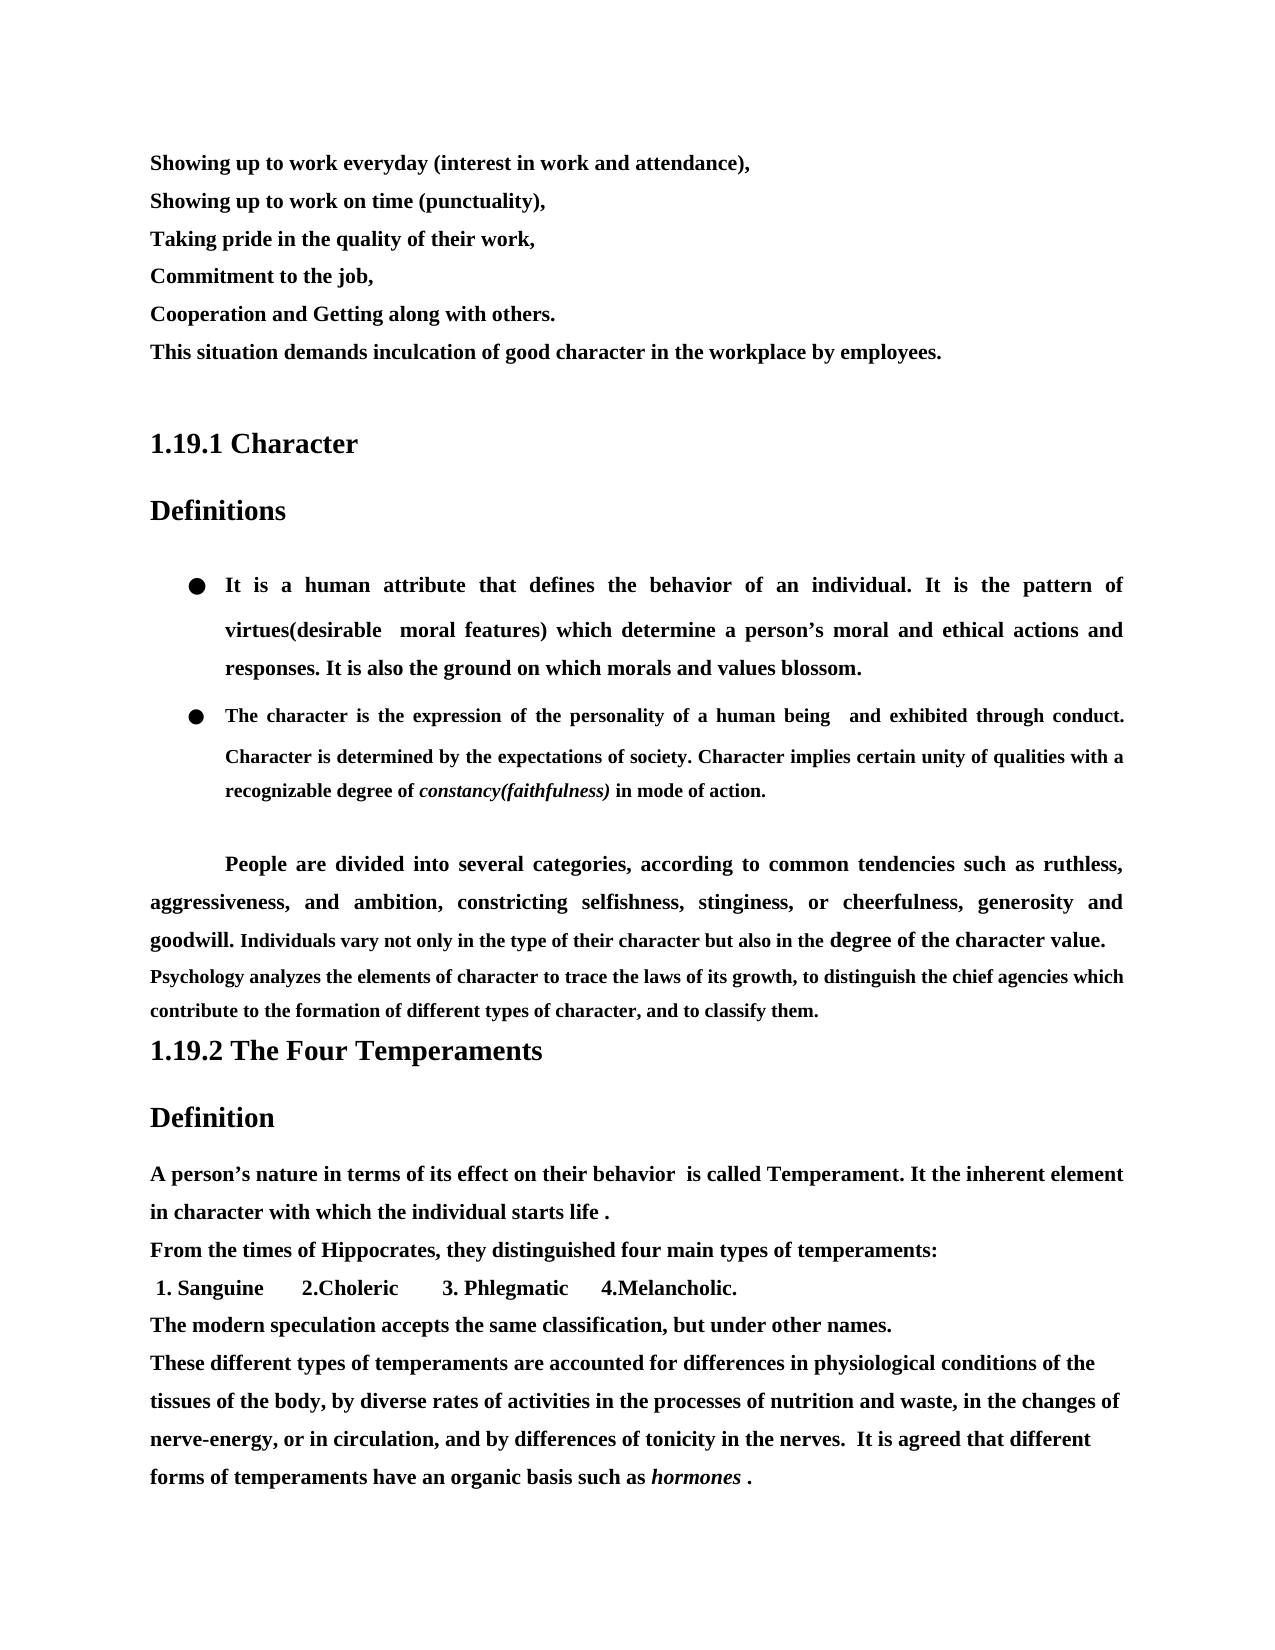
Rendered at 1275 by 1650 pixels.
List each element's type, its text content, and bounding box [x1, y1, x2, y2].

list It is a human attribute that defines the behavior of an individual. It is the pattern of virtues(desirable moral features) which determine a person’s moral and ethical actions and responses. It is also the ground on which morals and values blossom. [187, 560, 1125, 681]
text 1.19.1 Character [150, 426, 1125, 459]
text Psychology analyzes the elements of character to trace the laws of its growth, to distinguish the chief agencies which contribute to the formation of different types of character, and to classify them. [150, 965, 1125, 1022]
text Cooperation and Getting along with others. [150, 301, 1125, 326]
text Definition [150, 1100, 1125, 1134]
text Taking pride in the quality of their work, [150, 226, 1125, 251]
text Showing up to work everyday (interest in work and attendance), [150, 150, 1125, 175]
list The character is the expression of the personality of a human being and exhibited through conduct. Character is determined by the expectations of society. Character implies certain unity of qualities with a recognizable degree of constancy(faithfulness) in mode of action. [187, 693, 1125, 802]
text A person’s nature in terms of its effect on their behavior is called Temperament. It the inherent element in character with which the individual starts life . [150, 1161, 1125, 1224]
text This situation demands inculcation of good character in the workplace by employees. [150, 339, 1125, 364]
text From the times of Hippocrates, they distinguished four main types of temperaments: [150, 1237, 1125, 1262]
text Showing up to work on time (punctuality), [150, 188, 1125, 213]
text 1.19.2 The Four Temperaments [150, 1033, 1125, 1067]
text Commitment to the job, [150, 263, 1125, 289]
text Definitions [150, 493, 1125, 526]
text The modern speculation accepts the same classification, but under other names. [150, 1312, 1125, 1338]
text These different types of temperaments are accounted for differences in physiological conditions of the tissues of the body, by diverse rates of activities in the processes of nutrition and waste, in the changes of nerve-energy, or in circulation, and by differences of tonicity in the nerves. It is agreed that different forms of temperaments have an organic basis such as hormones . [150, 1350, 1125, 1489]
text People are divided into several categories, according to common tendencies such as ruthless, aggressiveness, and ambition, constricting selfishness, stinginess, or cheerfulness, generosity and goodwill. Individuals vary not only in the type of their character but also in the degree of the character value. [150, 851, 1125, 952]
text 1. Sanguine 2.Choleric 3. Phlegmatic 4.Melancholic. [150, 1275, 1125, 1300]
